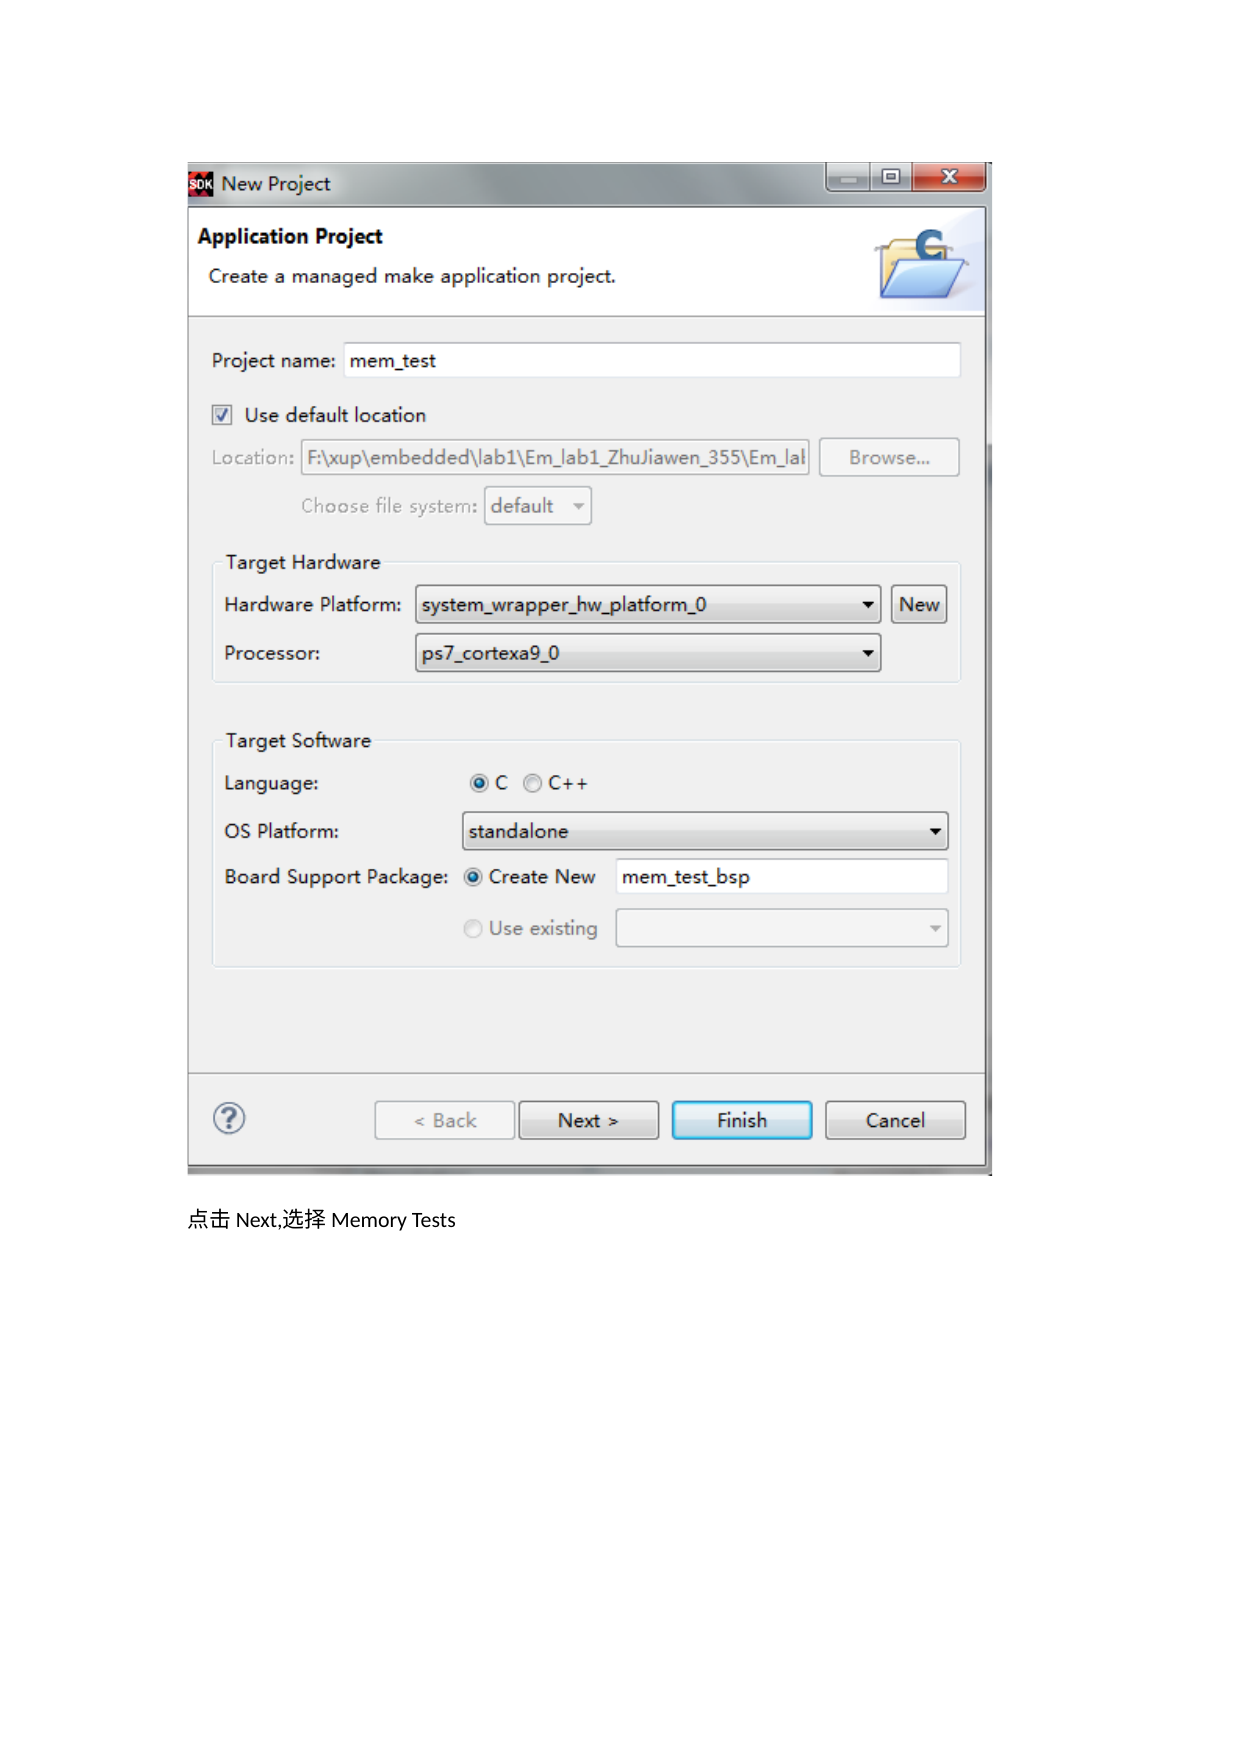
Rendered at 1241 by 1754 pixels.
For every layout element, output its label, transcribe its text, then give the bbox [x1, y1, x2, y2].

picture [187, 162, 993, 1176]
text 点击Next,选择Memory Tests [187, 1202, 1053, 1234]
